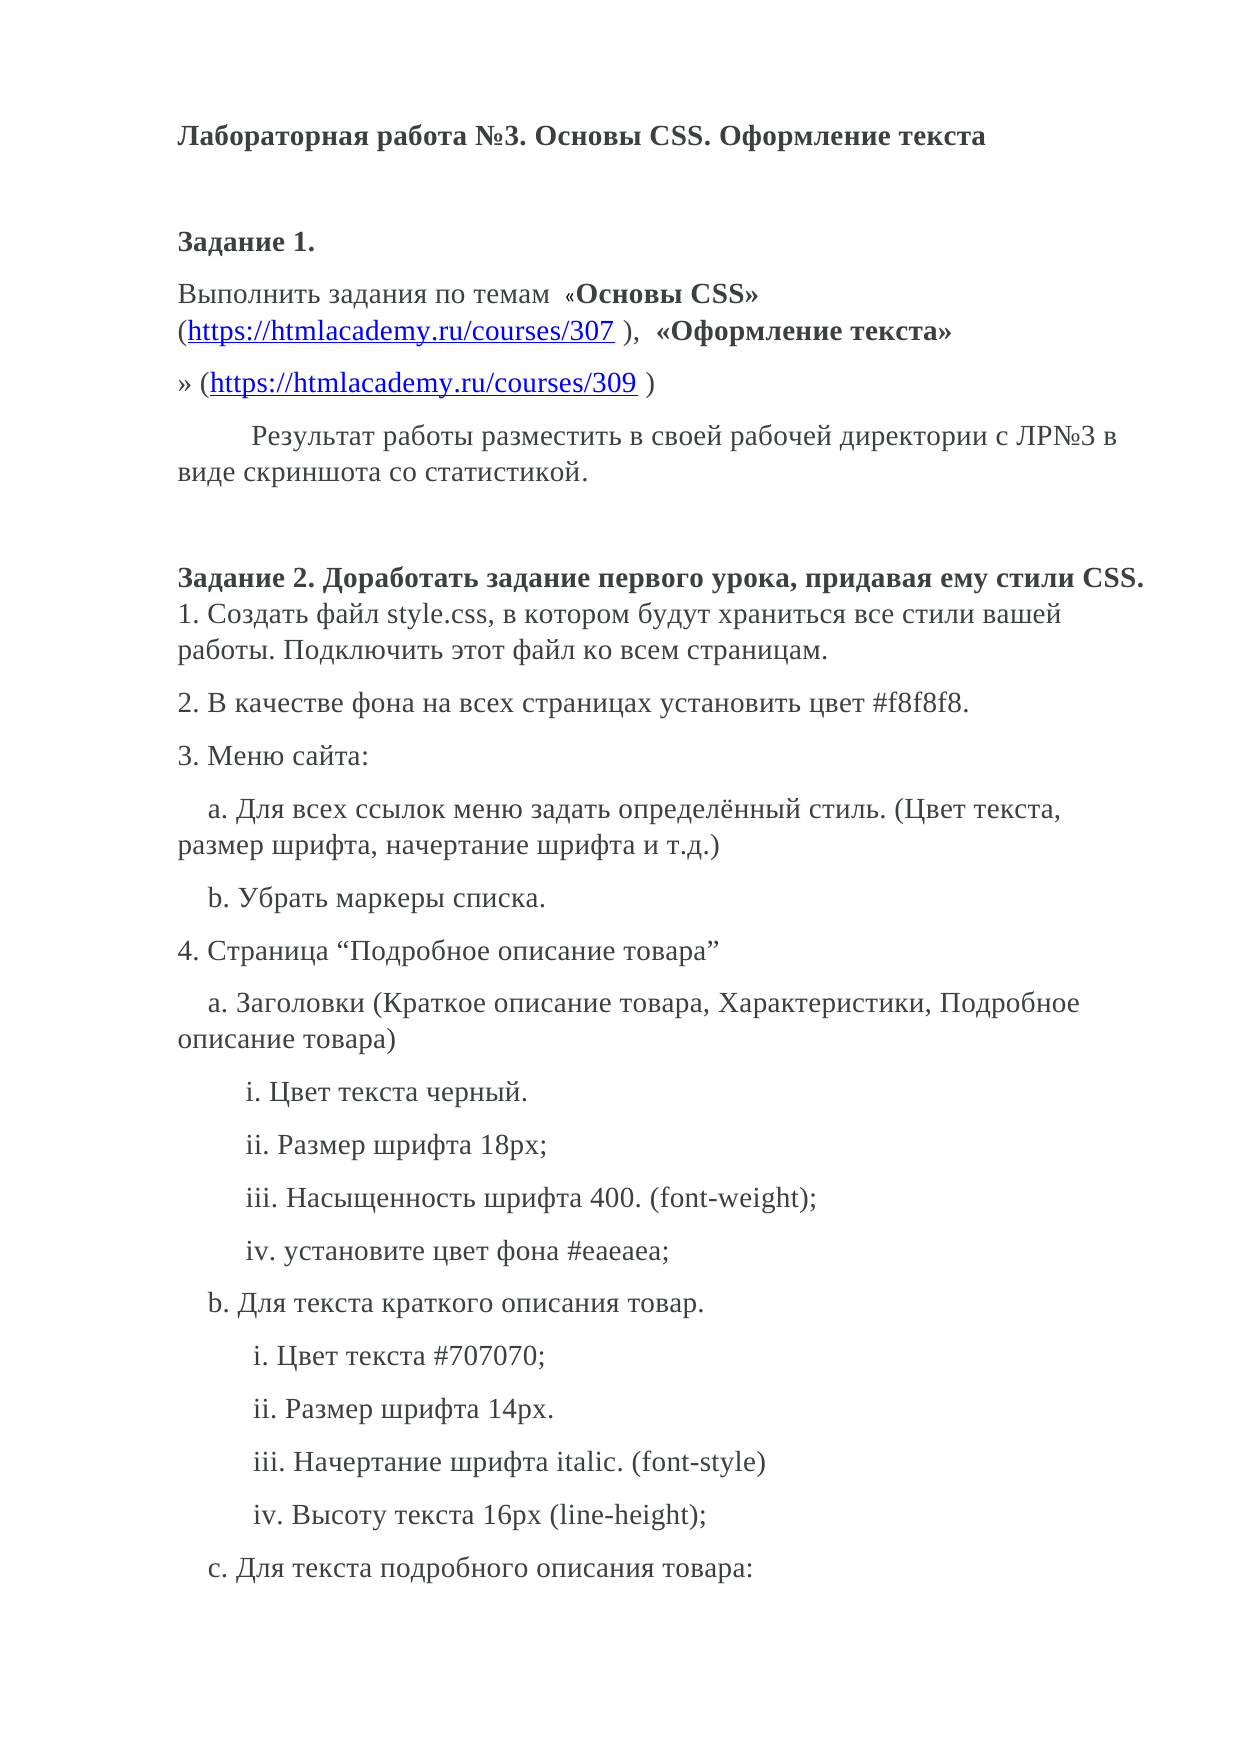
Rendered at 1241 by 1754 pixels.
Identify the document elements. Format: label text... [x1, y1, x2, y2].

text Результат работы разместить в своей рабочей директории с ЛР№3 в виде скриншота со статистикой. [177, 418, 1152, 488]
text 3. Меню сайта: [177, 738, 1152, 772]
text ii. Размер шрифта 18px; [177, 1127, 1152, 1161]
text a. Для всех ссылок меню задать определённый стиль. (Цвет текста, размер шрифта, начертание шрифта и т.д.) [177, 791, 1152, 861]
text Выполнить задания по темам «Основы CSS» (https://htmlacademy.ru/courses/307 ), «Оформление текста» [177, 277, 1152, 346]
text Лабораторная работа №3. Основы CSS. Оформление текста [177, 118, 1152, 152]
text iv. Высоту текста 16px (line-height); [177, 1497, 1152, 1530]
text Задание 1. [177, 224, 1152, 257]
text c. Для текста подробного описания товара: [177, 1550, 1152, 1583]
text iii. Начертание шрифта italic. (font-style) [177, 1444, 1152, 1478]
text Задание 2. Доработать задание первого урока, придавая ему стили CSS. 1. Создать файл style.css, в котором будут храниться все стили вашей работы. Подключить этот файл ко всем страницам. [177, 560, 1152, 666]
text 2. В качестве фона на всех страницах установить цвет #f8f8f8. [177, 685, 1152, 719]
text 4. Страница “Подробное описание товара” [177, 933, 1152, 966]
text iii. Насыщенность шрифта 400. (font-weight); [177, 1180, 1152, 1213]
text b. Для текста краткого описания товар. [177, 1286, 1152, 1319]
text ii. Размер шрифта 14px. [177, 1391, 1152, 1425]
text b. Убрать маркеры списка. [177, 880, 1152, 913]
text iv. установите цвет фона #eaeaea; [177, 1233, 1152, 1266]
text a. Заголовки (Краткое описание товара, Характеристики, Подробное описание товара) [177, 985, 1152, 1055]
text i. Цвет текста черный. [177, 1074, 1152, 1108]
text i. Цвет текста #707070; [177, 1338, 1152, 1372]
text » (https://htmlacademy.ru/courses/309 ) [177, 366, 1152, 399]
